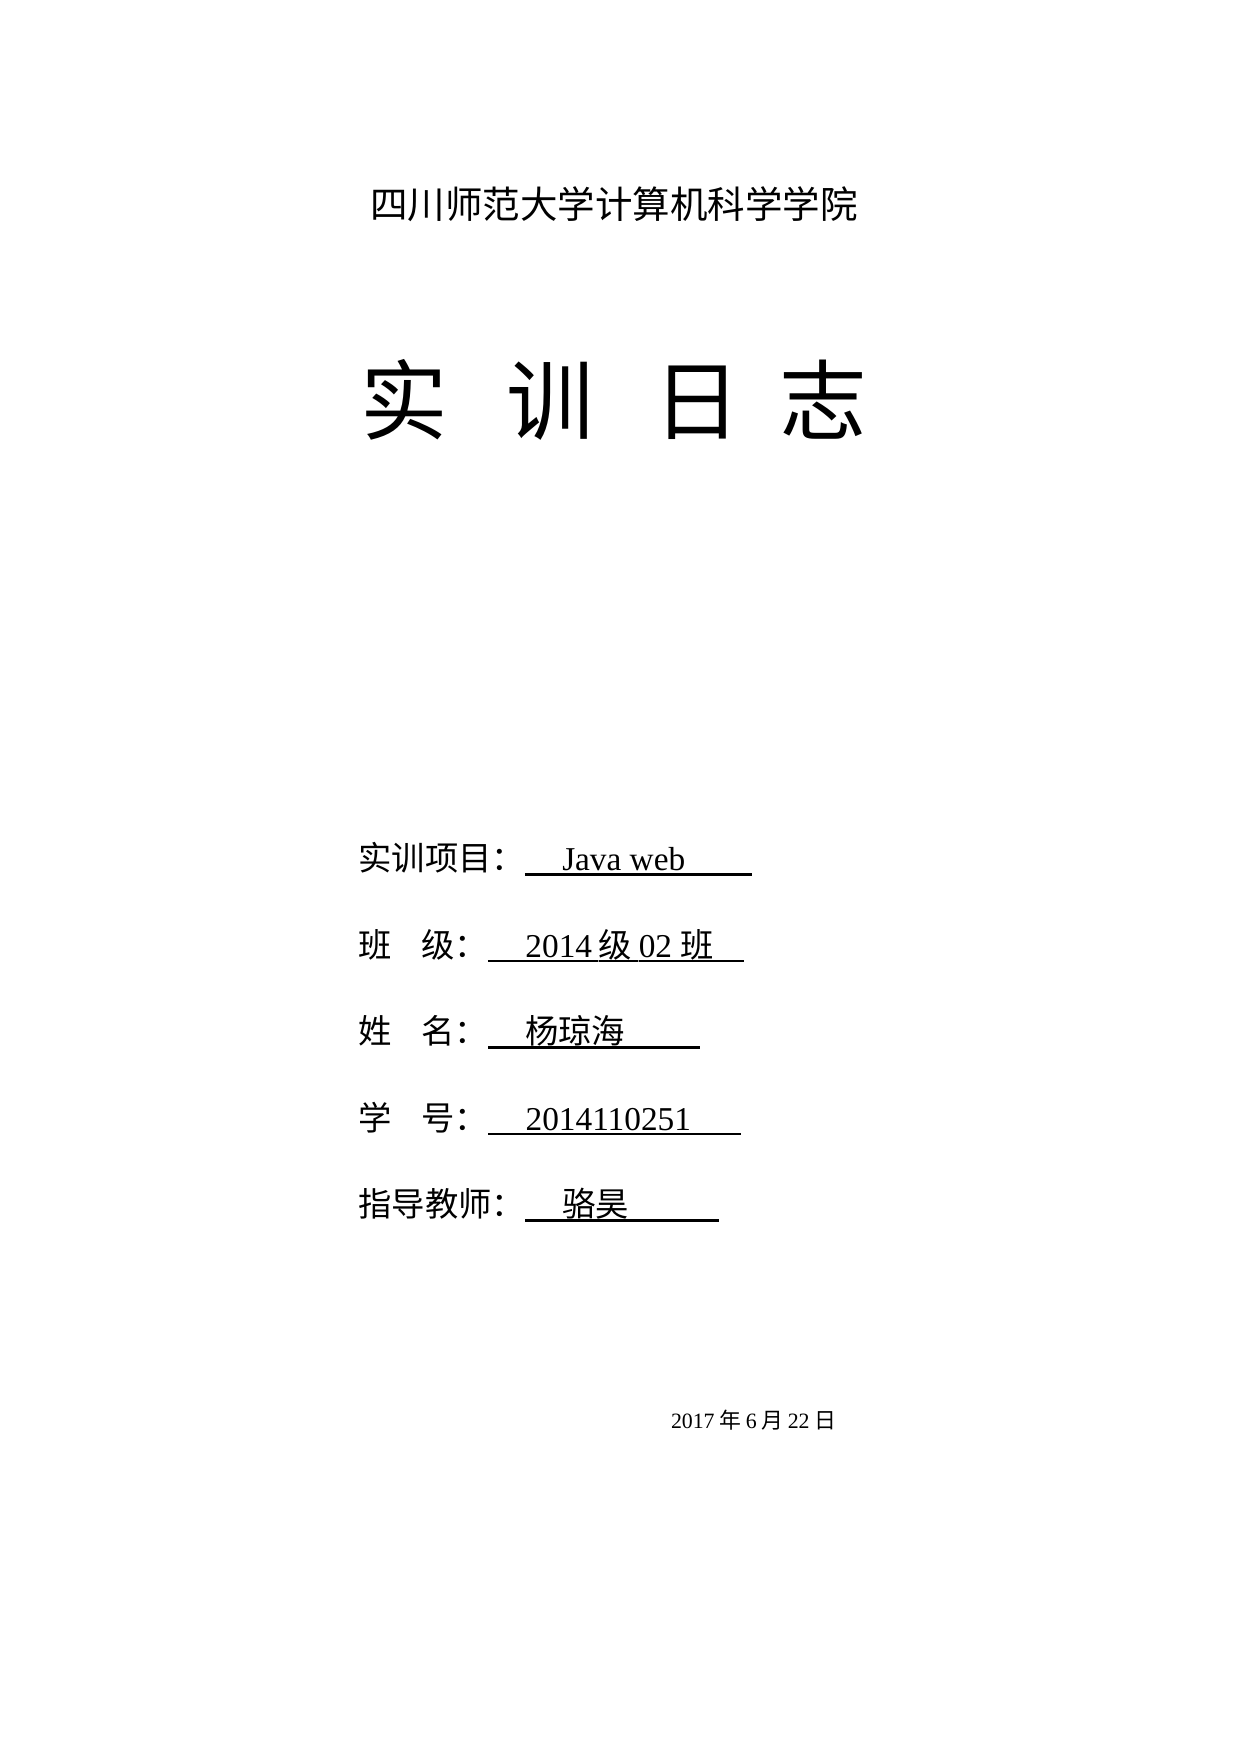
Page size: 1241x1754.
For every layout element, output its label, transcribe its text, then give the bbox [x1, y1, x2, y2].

text 实训项目： Java web [175, 832, 1053, 880]
text 2017年 6月 22日 [175, 1403, 1053, 1434]
text 班 级： 2014级02 班 [227, 918, 1053, 967]
text 学 号： 2014110251 [175, 1092, 1053, 1140]
text 指导教师： 骆昊 [175, 1178, 1053, 1226]
text 姓 名： 杨琼海 [227, 1005, 1053, 1053]
text 四川师范大学计算机科学学院 [175, 150, 1053, 229]
text 实 训 日 志 [175, 332, 1053, 458]
